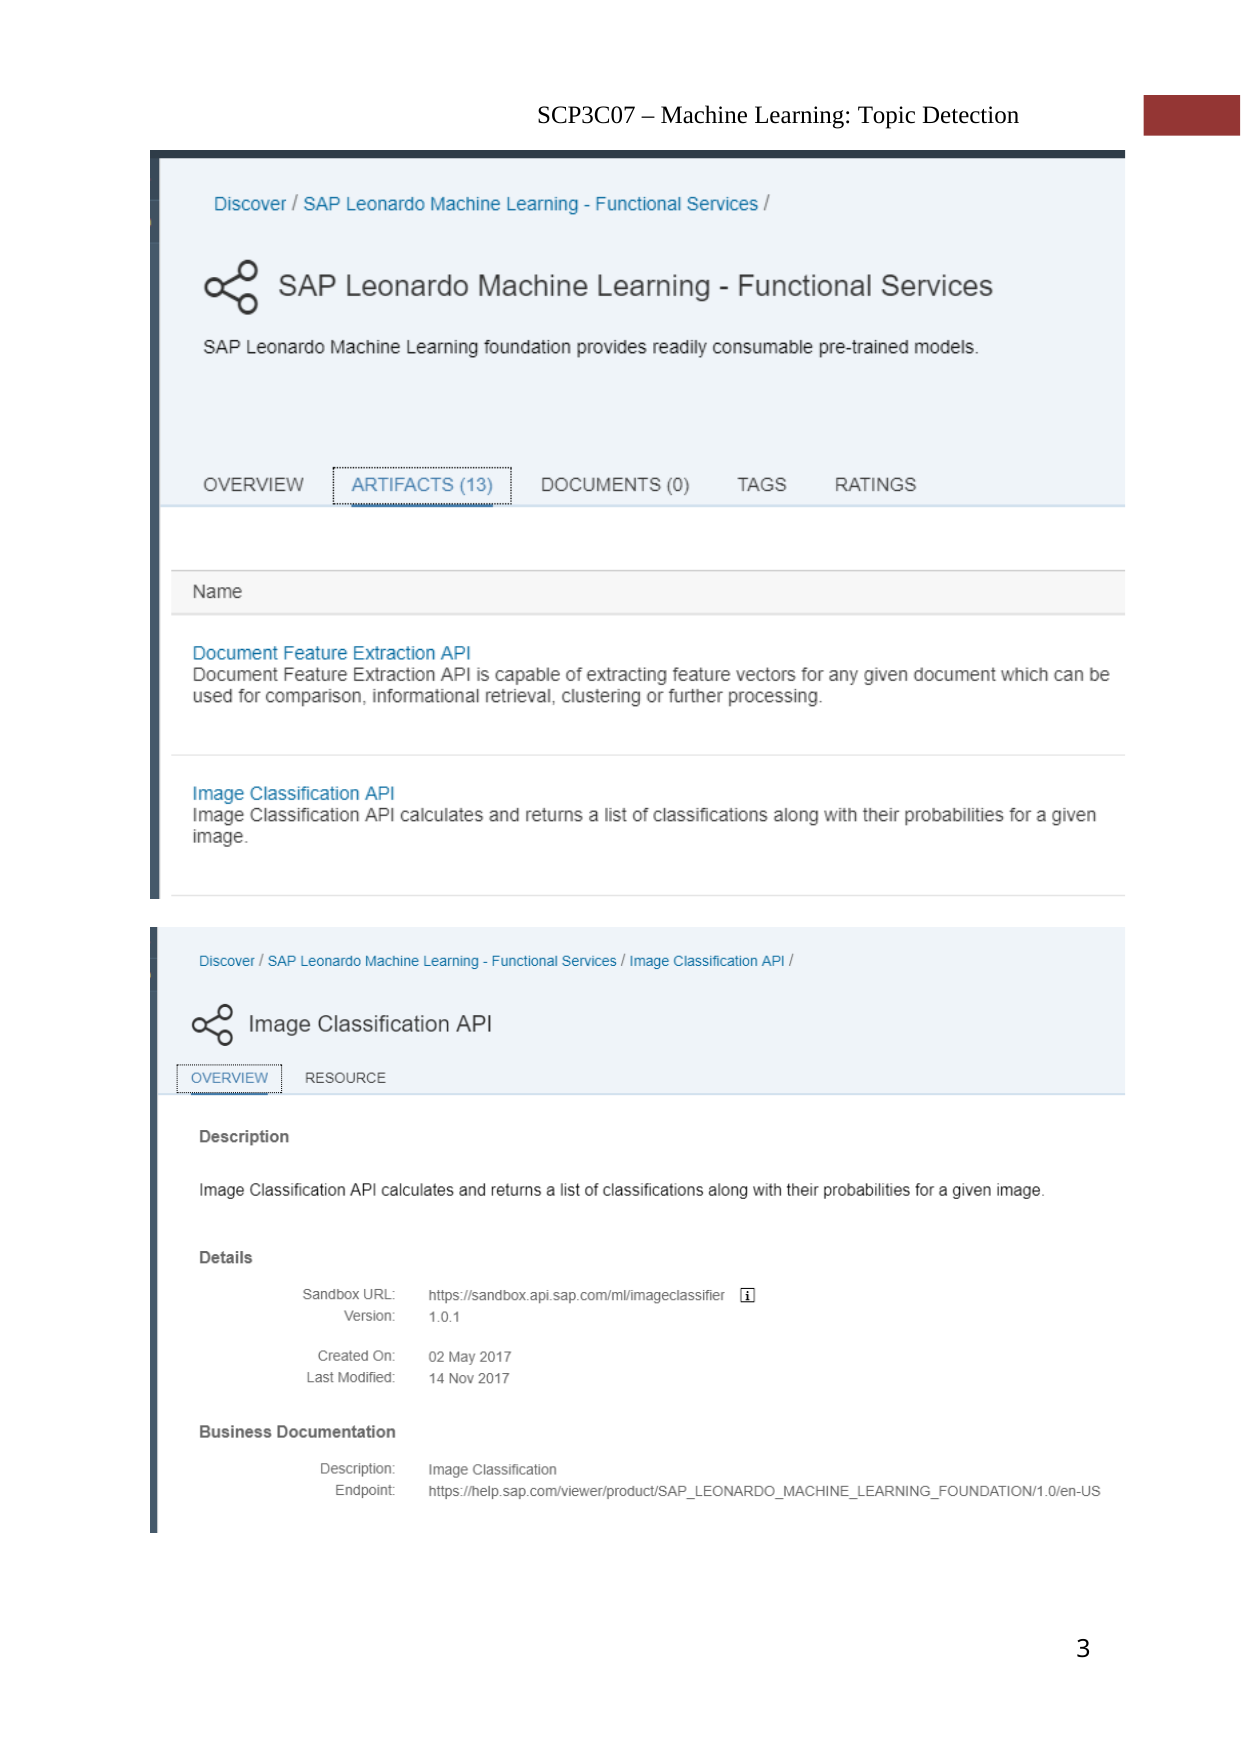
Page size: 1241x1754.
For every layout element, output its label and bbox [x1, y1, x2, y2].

picture [150, 927, 1125, 1533]
picture [150, 150, 1125, 899]
